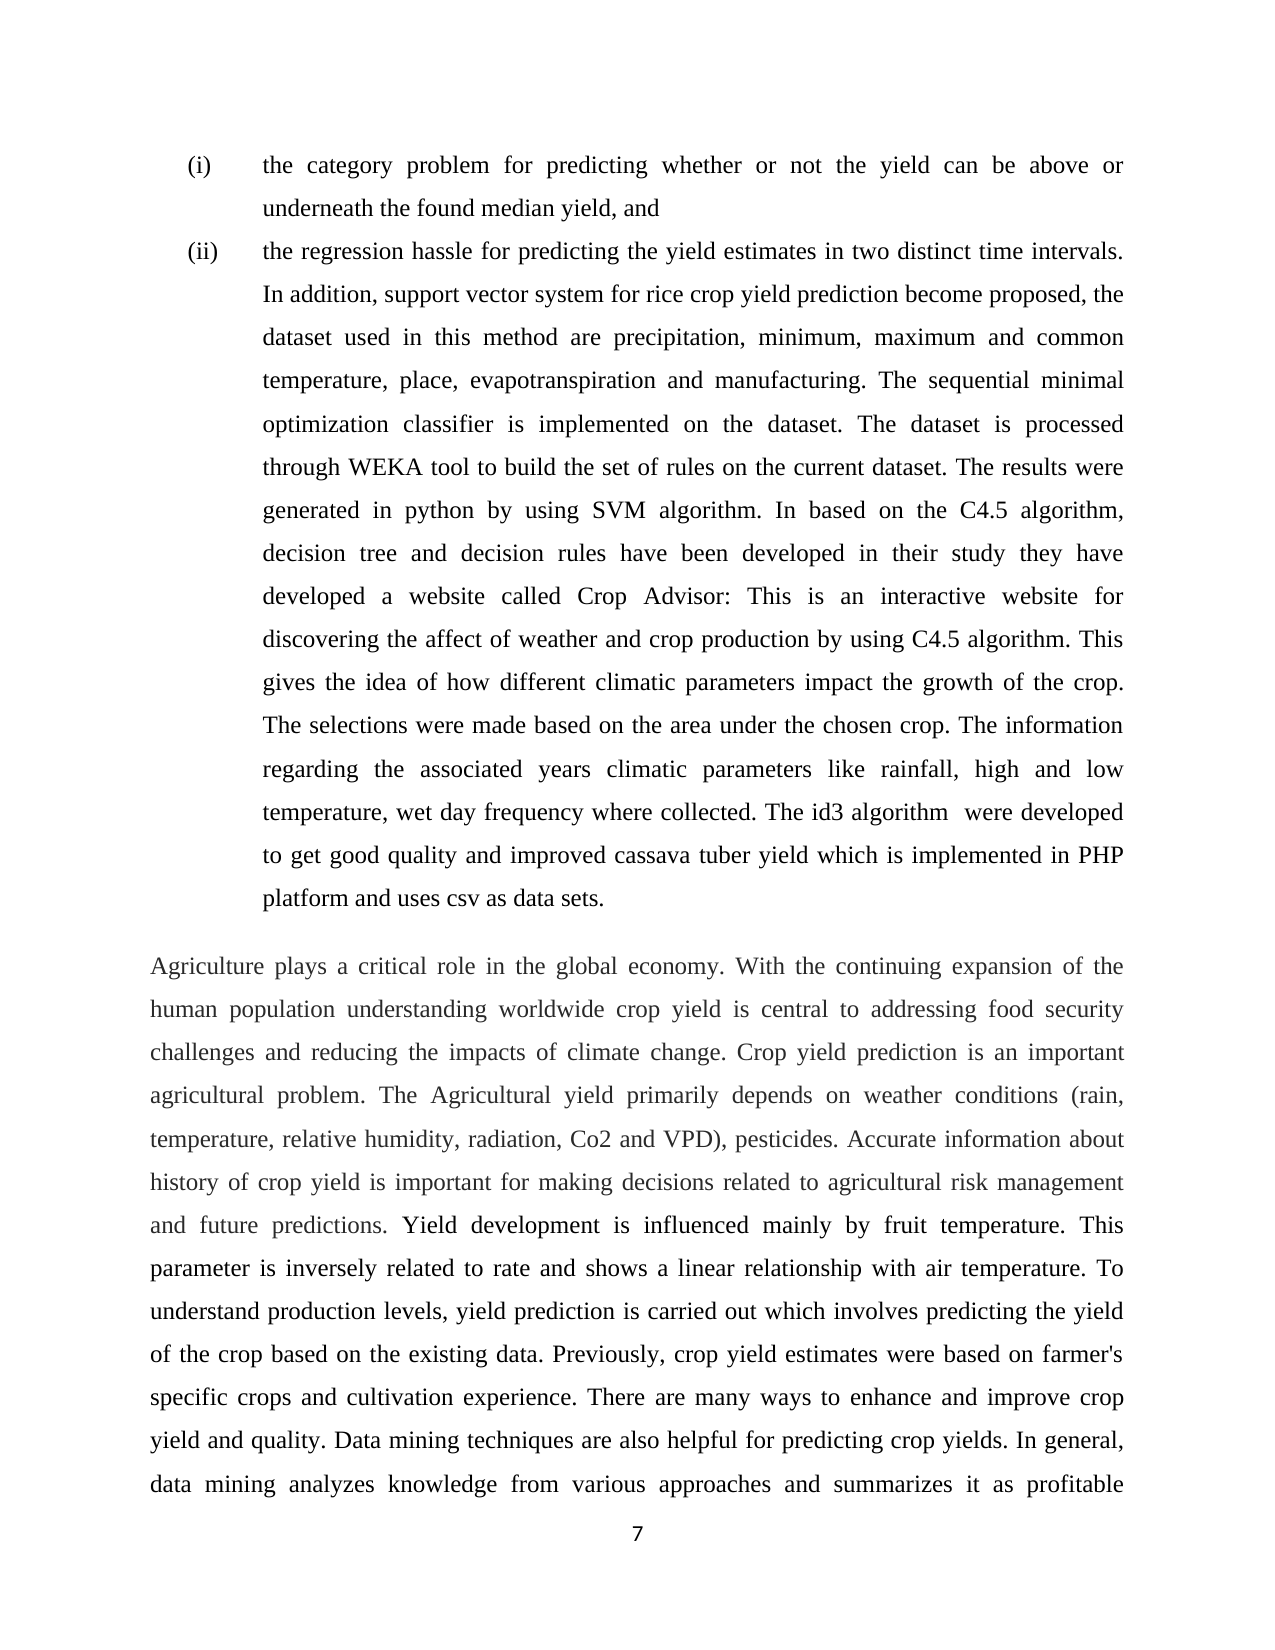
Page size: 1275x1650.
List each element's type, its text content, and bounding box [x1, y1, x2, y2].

list the category problem for predicting whether or not the yield can be above or underneath the found median yield, and [187, 150, 1125, 222]
list the regression hassle for predicting the yield estimates in two distinct time intervals. In addition, support vector system for rice crop yield prediction become proposed, the dataset used in this method are precipitation, minimum, maximum and common temperature, place, evapotranspiration and manufacturing. The sequential minimal optimization classifier is implemented on the dataset. The dataset is processed through WEKA tool to build the set of rules on the current dataset. The results were generated in python by using SVM algorithm. In based on the C4.5 algorithm, decision tree and decision rules have been developed in their study they have developed a website called Crop Advisor: This is an interactive website for discovering the affect of weather and crop production by using C4.5 algorithm. This gives the idea of how different climatic parameters impact the growth of the crop. The selections were made based on the area under the chosen crop. The information regarding the associated years climatic parameters like rainfall, high and low temperature, wet day frequency where collected. The id3 algorithm were developed to get good quality and improved cassava tuber yield which is implemented in PHP platform and uses csv as data sets. [187, 236, 1125, 912]
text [150, 951, 1125, 1497]
